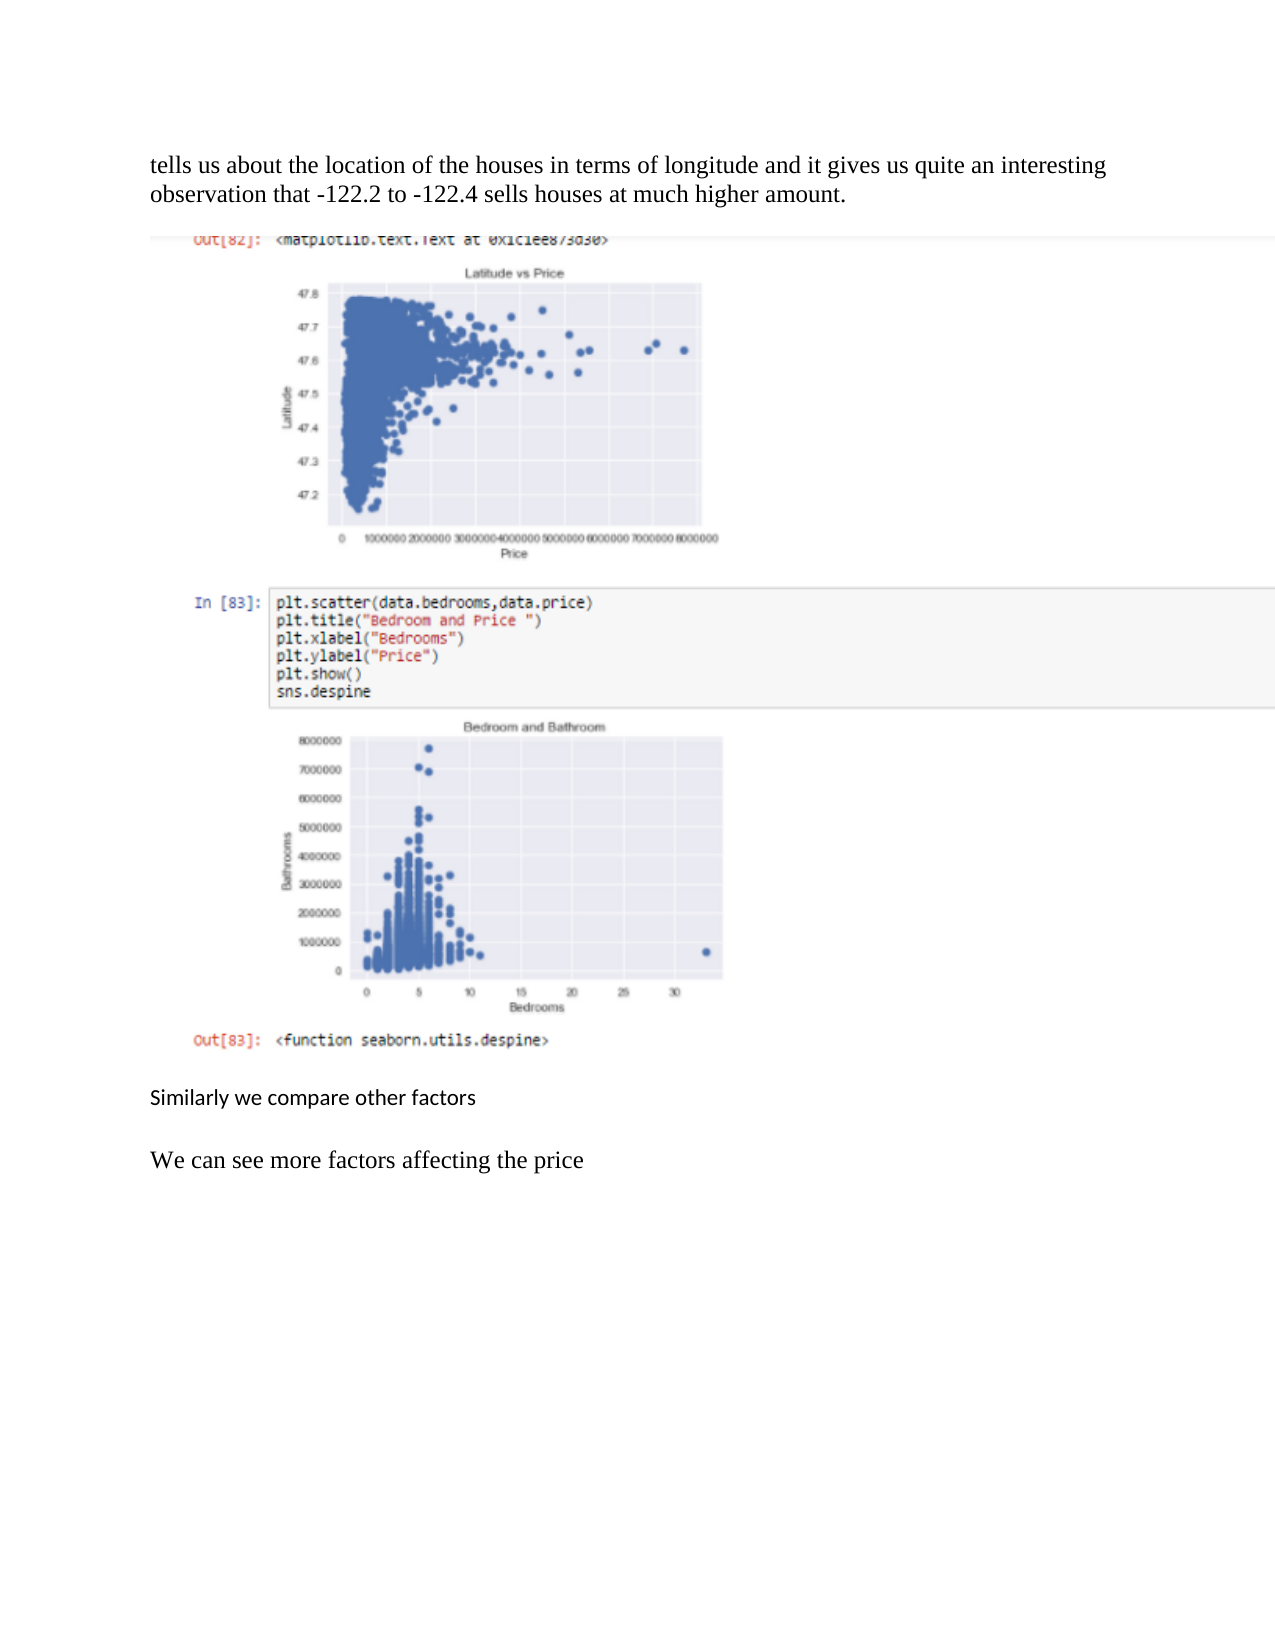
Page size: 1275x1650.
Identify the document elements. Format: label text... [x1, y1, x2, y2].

picture [150, 236, 1275, 1059]
text We can see more factors affecting the price [150, 1145, 1125, 1174]
text Similarly we compare other factors [150, 1083, 1125, 1112]
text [150, 150, 1125, 207]
